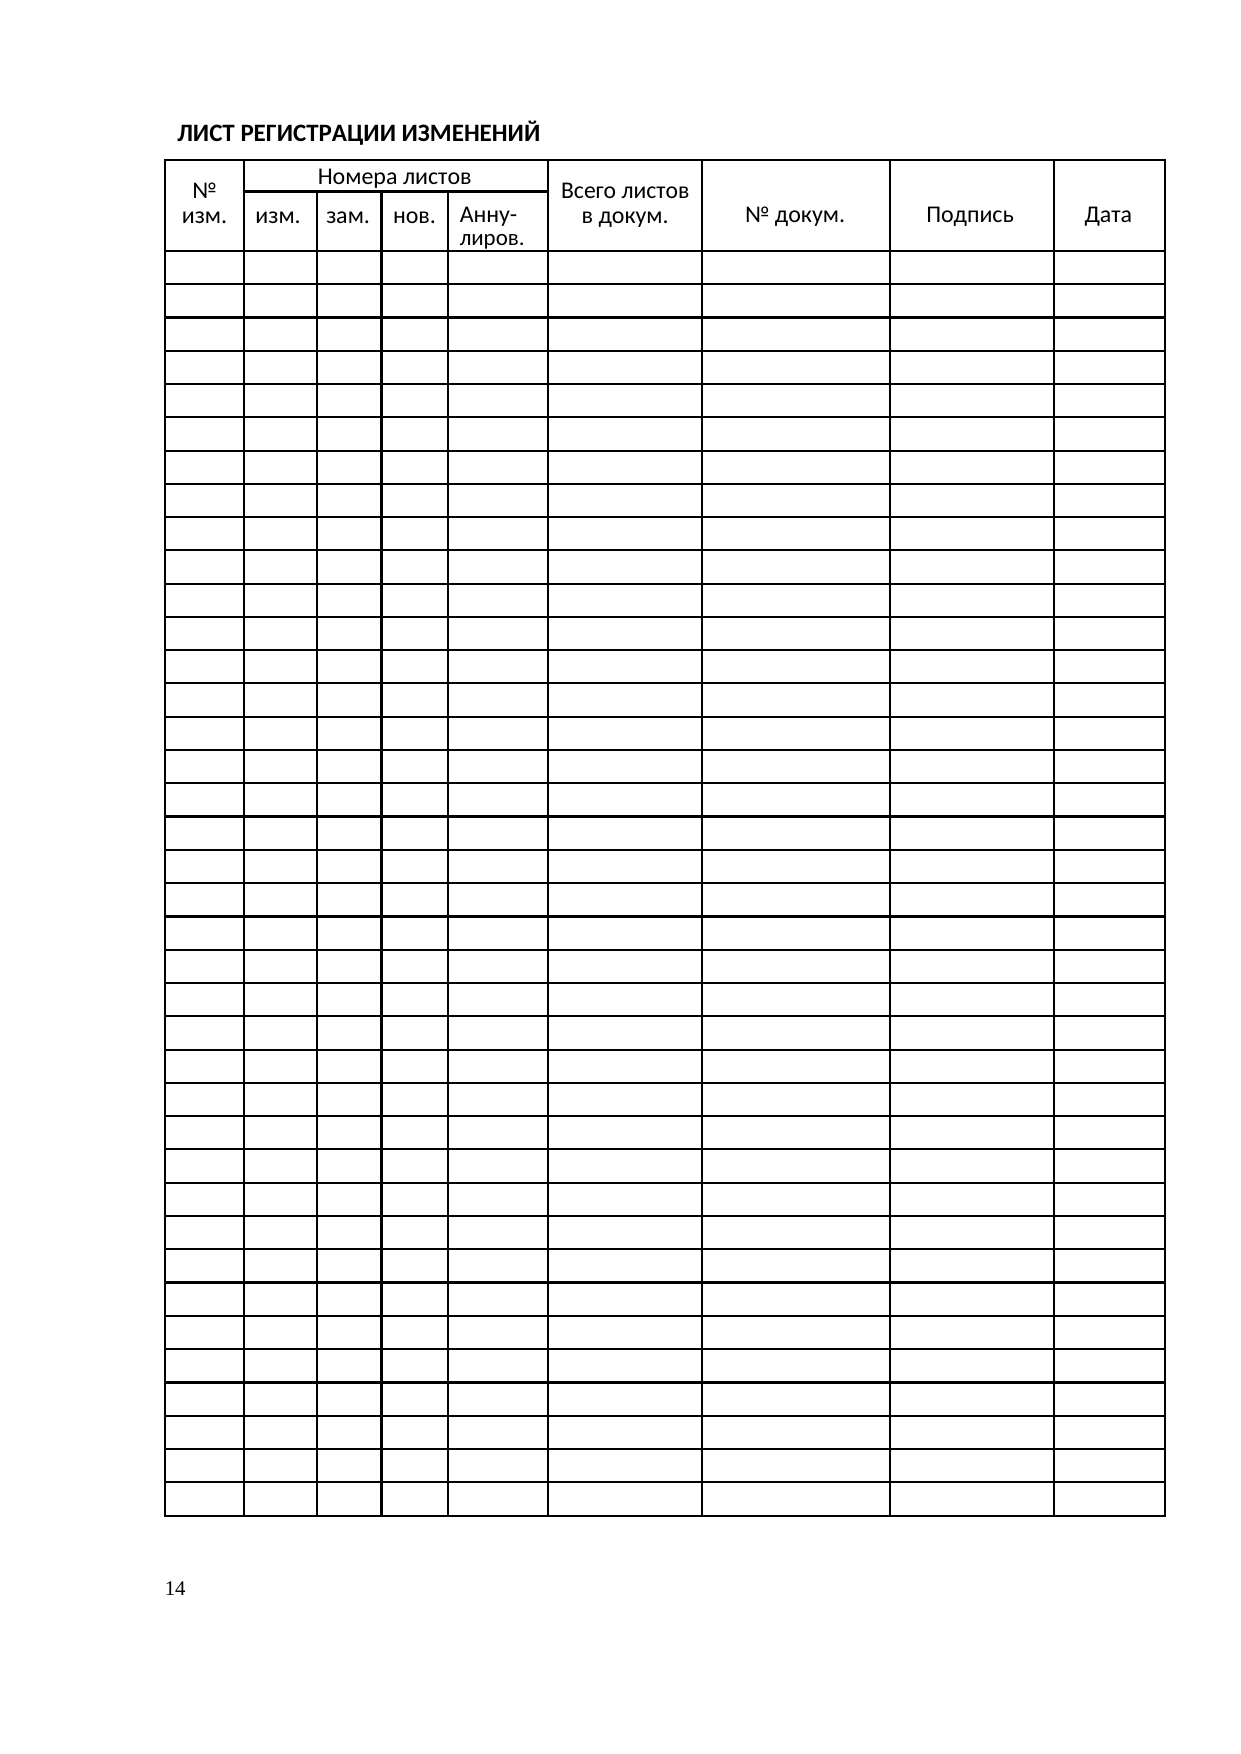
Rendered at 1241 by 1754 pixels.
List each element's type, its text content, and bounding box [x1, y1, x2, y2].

table_cell [891, 1150, 1053, 1182]
table_cell [549, 585, 701, 616]
table_cell [318, 1317, 380, 1348]
table_cell [891, 818, 1053, 849]
table_cell [703, 884, 889, 915]
table_cell [891, 1017, 1053, 1049]
table_cell [449, 1417, 547, 1448]
table_cell [383, 918, 447, 949]
table_cell [449, 418, 547, 449]
table_cell [166, 1184, 243, 1215]
table_cell [891, 551, 1053, 583]
table_cell [166, 1217, 243, 1248]
table_cell [891, 585, 1053, 616]
table_cell [549, 1317, 701, 1348]
table_cell [549, 984, 701, 1015]
table_cell [245, 252, 316, 283]
table_cell [1055, 385, 1164, 416]
table_cell [166, 1450, 243, 1481]
table_cell [703, 1450, 889, 1481]
table_cell [166, 485, 243, 516]
table_cell [1055, 1117, 1164, 1148]
table_cell [449, 684, 547, 716]
table_cell [318, 352, 380, 383]
table_cell [166, 252, 243, 283]
table_cell [549, 228, 701, 250]
table_cell [245, 718, 316, 749]
table_cell [891, 851, 1053, 882]
table_cell [166, 918, 243, 949]
table_cell [245, 684, 316, 716]
table_cell [383, 951, 447, 982]
table_cell [891, 918, 1053, 949]
table_cell [891, 718, 1053, 749]
table_cell [703, 1483, 889, 1514]
table_cell [166, 385, 243, 416]
table_cell [449, 951, 547, 982]
table_cell [383, 319, 447, 349]
table_cell [166, 452, 243, 483]
table_cell [1055, 1384, 1164, 1414]
table_cell [449, 718, 547, 749]
table_cell [703, 784, 889, 815]
table_cell [245, 1483, 316, 1514]
table_cell Анну- [449, 193, 547, 228]
table_cell [449, 918, 547, 949]
table_cell [166, 285, 243, 316]
table_cell [703, 1250, 889, 1281]
table_cell [318, 1250, 380, 1281]
table_cell [449, 319, 547, 349]
table_cell [318, 684, 380, 716]
table_cell [245, 551, 316, 583]
table_cell [318, 319, 380, 349]
table_cell [449, 651, 547, 682]
table_cell [383, 418, 447, 449]
table_cell [1055, 984, 1164, 1015]
table_cell [383, 884, 447, 915]
table_cell [1055, 1051, 1164, 1082]
table_cell [318, 1017, 380, 1049]
table_cell [449, 1017, 547, 1049]
table_cell [383, 618, 447, 649]
table_cell [891, 485, 1053, 516]
table_cell [318, 718, 380, 749]
table_cell [245, 518, 316, 549]
table_cell [1055, 1150, 1164, 1182]
table_cell [891, 1384, 1053, 1414]
table_cell [166, 684, 243, 716]
table_cell [166, 1084, 243, 1115]
table_cell [549, 751, 701, 782]
table_cell [383, 1450, 447, 1481]
table_cell [166, 1051, 243, 1082]
table_cell [549, 818, 701, 849]
table_cell [245, 1017, 316, 1049]
table_cell [891, 618, 1053, 649]
table_cell [1055, 1250, 1164, 1281]
table_cell [245, 352, 316, 383]
table_cell [549, 951, 701, 982]
table_cell [703, 1317, 889, 1348]
table_cell [549, 1084, 701, 1115]
table_cell [1055, 751, 1164, 782]
table_cell [318, 1150, 380, 1182]
table_cell [245, 193, 316, 204]
table_header [1055, 161, 1164, 190]
table_cell [318, 551, 380, 583]
table_cell [318, 285, 380, 316]
table_cell [703, 418, 889, 449]
table_cell [383, 984, 447, 1015]
table_cell [383, 1250, 447, 1281]
table_cell [318, 452, 380, 483]
table_cell [549, 1184, 701, 1215]
table_cell [549, 385, 701, 416]
table_cell [166, 1150, 243, 1182]
table_cell № докум. [703, 190, 889, 228]
table_header [245, 161, 317, 190]
table_cell [383, 252, 447, 283]
table_cell [703, 285, 889, 316]
table_cell [318, 485, 380, 516]
table_cell [245, 751, 316, 782]
table_cell [449, 1317, 547, 1348]
table_cell [449, 1217, 547, 1248]
table_cell [1055, 651, 1164, 682]
table_cell [245, 1051, 316, 1082]
table_cell [449, 1483, 547, 1514]
table_cell [549, 452, 701, 483]
table_cell [549, 319, 701, 349]
table_cell [703, 1017, 889, 1049]
table_cell [891, 951, 1053, 982]
table_cell [891, 984, 1053, 1015]
table_cell [318, 1384, 380, 1414]
table_cell [318, 385, 380, 416]
table_cell [245, 1217, 316, 1248]
table_cell [449, 452, 547, 483]
table_cell [166, 784, 243, 815]
table_cell [449, 618, 547, 649]
table_cell [166, 1417, 243, 1448]
table_cell [1055, 1350, 1164, 1381]
table_cell [166, 818, 243, 849]
table_cell [449, 285, 547, 316]
table_cell [703, 1150, 889, 1182]
table_cell [703, 618, 889, 649]
table_cell [449, 352, 547, 383]
table_cell [166, 851, 243, 882]
table_cell [703, 851, 889, 882]
table_cell [891, 228, 1053, 250]
table_cell [703, 984, 889, 1015]
table_cell [318, 751, 380, 782]
table_cell [245, 319, 316, 349]
table_cell [318, 1450, 380, 1481]
table_cell [318, 193, 380, 204]
table_cell [383, 851, 447, 882]
table_cell [166, 951, 243, 982]
table_cell [318, 918, 380, 949]
table_cell Подпись [891, 190, 1053, 228]
table_cell [245, 984, 316, 1015]
table_cell [703, 951, 889, 982]
table_cell [703, 385, 889, 416]
table_cell [166, 1117, 243, 1148]
table_cell [549, 1150, 701, 1182]
text ЛИСТ РЕГИСТРАЦИИ ИЗМЕНЕНИЙ [177, 117, 1165, 148]
table_header [891, 161, 1053, 190]
table_cell [245, 1384, 316, 1414]
table_cell [318, 1350, 380, 1381]
table_cell [245, 1284, 316, 1315]
table_cell [245, 1250, 316, 1281]
table_cell [245, 918, 316, 949]
table_cell [245, 851, 316, 882]
table_cell [449, 984, 547, 1015]
table_cell [166, 651, 243, 682]
table_cell [383, 1017, 447, 1049]
table_cell [383, 585, 447, 616]
table_cell зам. [318, 204, 380, 228]
table_cell [1055, 319, 1164, 349]
table_cell [891, 518, 1053, 549]
table_cell [1055, 618, 1164, 649]
table_cell лиров. [449, 228, 547, 250]
table_cell [703, 718, 889, 749]
table_cell [1055, 818, 1164, 849]
table_cell [383, 1084, 447, 1115]
table_header Номера листов [317, 161, 547, 190]
table_cell [383, 228, 447, 250]
table_cell [383, 1350, 447, 1381]
table_cell [318, 518, 380, 549]
table_cell [245, 485, 316, 516]
table_cell [318, 1284, 380, 1315]
table_cell [166, 1350, 243, 1381]
table_cell [449, 385, 547, 416]
table_cell [1055, 252, 1164, 283]
table_cell [383, 684, 447, 716]
table_cell [318, 418, 380, 449]
table_cell [1055, 1284, 1164, 1315]
table_cell [703, 918, 889, 949]
table_cell [245, 784, 316, 815]
table_cell [383, 518, 447, 549]
table_cell [549, 618, 701, 649]
table_cell [245, 385, 316, 416]
table_cell [1055, 918, 1164, 949]
table_cell [166, 751, 243, 782]
table_cell [166, 319, 243, 349]
table_cell [166, 352, 243, 383]
table_cell [703, 1217, 889, 1248]
table_cell [318, 1051, 380, 1082]
table_cell [166, 418, 243, 449]
table_cell [449, 1384, 547, 1414]
table_cell [703, 485, 889, 516]
table_cell [318, 1417, 380, 1448]
table_cell [1055, 228, 1164, 250]
table_cell [1055, 518, 1164, 549]
table_cell [703, 651, 889, 682]
table_cell [383, 1150, 447, 1182]
table_cell [318, 1184, 380, 1215]
table_cell [245, 1184, 316, 1215]
table_cell [549, 285, 701, 316]
table_cell [318, 228, 380, 250]
table_cell [383, 551, 447, 583]
table_cell [245, 452, 316, 483]
table_cell [383, 385, 447, 416]
table_cell [383, 1184, 447, 1215]
table_cell [318, 252, 380, 283]
table_cell [891, 651, 1053, 682]
table_cell [703, 252, 889, 283]
table_cell [449, 784, 547, 815]
table_cell [166, 1284, 243, 1315]
table_cell [449, 884, 547, 915]
table_cell [891, 1250, 1053, 1281]
table_cell [245, 1117, 316, 1148]
table_cell [1055, 418, 1164, 449]
table_cell [891, 418, 1053, 449]
table_cell [1055, 718, 1164, 749]
table_cell [549, 551, 701, 583]
table_cell [383, 718, 447, 749]
table_cell [245, 228, 316, 250]
table_cell [166, 884, 243, 915]
table_cell [245, 1450, 316, 1481]
table_cell [891, 1350, 1053, 1381]
table_cell [166, 1250, 243, 1281]
table_cell [245, 585, 316, 616]
table_cell [703, 1051, 889, 1082]
table_cell [166, 618, 243, 649]
table_cell [449, 751, 547, 782]
table_cell [1055, 851, 1164, 882]
table_cell [449, 1051, 547, 1082]
table_cell [245, 951, 316, 982]
table_cell [703, 1350, 889, 1381]
table_cell [891, 1450, 1053, 1481]
table_cell [703, 551, 889, 583]
table_cell [449, 1150, 547, 1182]
table_cell [703, 818, 889, 849]
table_cell [703, 1084, 889, 1115]
table_cell [891, 884, 1053, 915]
table_cell [891, 1117, 1053, 1148]
table_cell [318, 1217, 380, 1248]
table_cell [383, 1317, 447, 1348]
table_cell [245, 818, 316, 849]
table_cell [549, 918, 701, 949]
table_cell [549, 1284, 701, 1315]
table_cell [449, 1084, 547, 1115]
table_cell [891, 352, 1053, 383]
table_cell [703, 319, 889, 349]
table_cell [383, 352, 447, 383]
table_cell [166, 718, 243, 749]
table_cell [383, 285, 447, 316]
table_cell [549, 485, 701, 516]
table_cell [891, 285, 1053, 316]
table_cell [549, 1384, 701, 1414]
table_cell [383, 1417, 447, 1448]
table_cell [891, 784, 1053, 815]
table_cell Дата [1055, 190, 1164, 228]
table_cell [166, 984, 243, 1015]
table_cell [245, 651, 316, 682]
table_cell [1055, 884, 1164, 915]
table_cell [1055, 684, 1164, 716]
text 14 [164, 1576, 1165, 1600]
table_cell [245, 884, 316, 915]
table_cell [891, 319, 1053, 349]
table_cell [166, 1017, 243, 1049]
table_cell [891, 385, 1053, 416]
table_cell [383, 1117, 447, 1148]
table_cell [449, 1350, 547, 1381]
table_cell [1055, 1317, 1164, 1348]
table_cell [549, 1217, 701, 1248]
table_cell [1055, 1450, 1164, 1481]
table_cell [549, 252, 701, 283]
table_cell [549, 1250, 701, 1281]
table_cell [1055, 784, 1164, 815]
table_cell [1055, 352, 1164, 383]
table_cell [891, 252, 1053, 283]
table_cell [449, 818, 547, 849]
table_cell [703, 352, 889, 383]
table_cell [891, 1284, 1053, 1315]
table_cell [1055, 1483, 1164, 1514]
table_cell [245, 418, 316, 449]
table_cell [383, 1284, 447, 1315]
table_cell [703, 1417, 889, 1448]
table_cell [383, 452, 447, 483]
table_cell [318, 1084, 380, 1115]
table_cell [703, 1117, 889, 1148]
table_cell [1055, 551, 1164, 583]
table_cell [245, 1084, 316, 1115]
table_cell [383, 651, 447, 682]
table_cell [891, 684, 1053, 716]
table_cell [1055, 1417, 1164, 1448]
table_cell [449, 1117, 547, 1148]
table_cell [318, 784, 380, 815]
table_cell [891, 1217, 1053, 1248]
table_cell [703, 452, 889, 483]
table_cell [891, 1317, 1053, 1348]
table_cell [703, 1384, 889, 1414]
table_cell [549, 1117, 701, 1148]
table_cell [383, 1384, 447, 1414]
table_cell [318, 618, 380, 649]
table_cell [245, 1350, 316, 1381]
table_cell [383, 751, 447, 782]
table_cell [318, 651, 380, 682]
table_cell [318, 1483, 380, 1514]
table_cell [549, 1417, 701, 1448]
table_cell [703, 228, 889, 250]
table_cell [549, 851, 701, 882]
table_cell [1055, 585, 1164, 616]
table_cell [891, 1417, 1053, 1448]
table_cell [549, 718, 701, 749]
table_cell [703, 684, 889, 716]
table_cell [449, 1450, 547, 1481]
table_cell [1055, 285, 1164, 316]
table_cell [549, 784, 701, 815]
table_cell [449, 851, 547, 882]
table_cell [1055, 1017, 1164, 1049]
table_cell [166, 551, 243, 583]
table_cell [891, 1084, 1053, 1115]
table_cell [318, 884, 380, 915]
table_cell [449, 551, 547, 583]
table_cell изм. [166, 204, 243, 228]
table_cell [1055, 1217, 1164, 1248]
table_cell [318, 1117, 380, 1148]
table_cell [703, 1284, 889, 1315]
table_cell [1055, 452, 1164, 483]
table_cell [449, 485, 547, 516]
table_cell [166, 1317, 243, 1348]
table_cell [703, 1184, 889, 1215]
table_cell [1055, 1184, 1164, 1215]
table_cell [1055, 1084, 1164, 1115]
table_cell [245, 1150, 316, 1182]
table_cell [318, 585, 380, 616]
table_cell изм. [245, 204, 316, 228]
table_cell [245, 1317, 316, 1348]
table_cell [245, 618, 316, 649]
table_cell [891, 1184, 1053, 1215]
table_cell [166, 1384, 243, 1414]
table_header [703, 161, 889, 190]
table_cell [383, 1051, 447, 1082]
table_cell в докум. [549, 204, 701, 228]
table_cell [383, 1217, 447, 1248]
table_cell [383, 193, 447, 204]
table_cell [549, 1450, 701, 1481]
table_cell [245, 285, 316, 316]
table_cell [166, 228, 243, 250]
table_cell [449, 252, 547, 283]
table_cell [318, 951, 380, 982]
table_cell [166, 585, 243, 616]
table_cell [245, 1417, 316, 1448]
table_cell нов. [383, 204, 447, 228]
table_cell [549, 352, 701, 383]
table_cell [549, 518, 701, 549]
table_cell [549, 1017, 701, 1049]
table_cell [891, 452, 1053, 483]
table_cell [891, 751, 1053, 782]
table_cell [166, 518, 243, 549]
table_cell [383, 784, 447, 815]
table_cell [449, 518, 547, 549]
table_cell [549, 884, 701, 915]
table_cell [549, 1350, 701, 1381]
table_cell [383, 818, 447, 849]
table_cell [549, 1051, 701, 1082]
table_cell [318, 818, 380, 849]
table_cell [1055, 951, 1164, 982]
table_cell [318, 851, 380, 882]
table_header Всего листов [549, 161, 701, 204]
table_cell [703, 751, 889, 782]
table_cell [891, 1483, 1053, 1514]
table_cell [383, 485, 447, 516]
table_cell [318, 984, 380, 1015]
table_cell [449, 585, 547, 616]
table_cell [166, 1483, 243, 1514]
table_cell [449, 1184, 547, 1215]
table_cell [891, 1051, 1053, 1082]
table_cell [549, 418, 701, 449]
table_cell [549, 684, 701, 716]
table_cell [449, 1250, 547, 1281]
table_cell [383, 1483, 447, 1514]
table_cell [549, 651, 701, 682]
table_header № [166, 161, 243, 204]
table_cell [703, 585, 889, 616]
table_cell [703, 518, 889, 549]
table_cell [449, 1284, 547, 1315]
table_cell [1055, 485, 1164, 516]
table_cell [549, 1483, 701, 1514]
